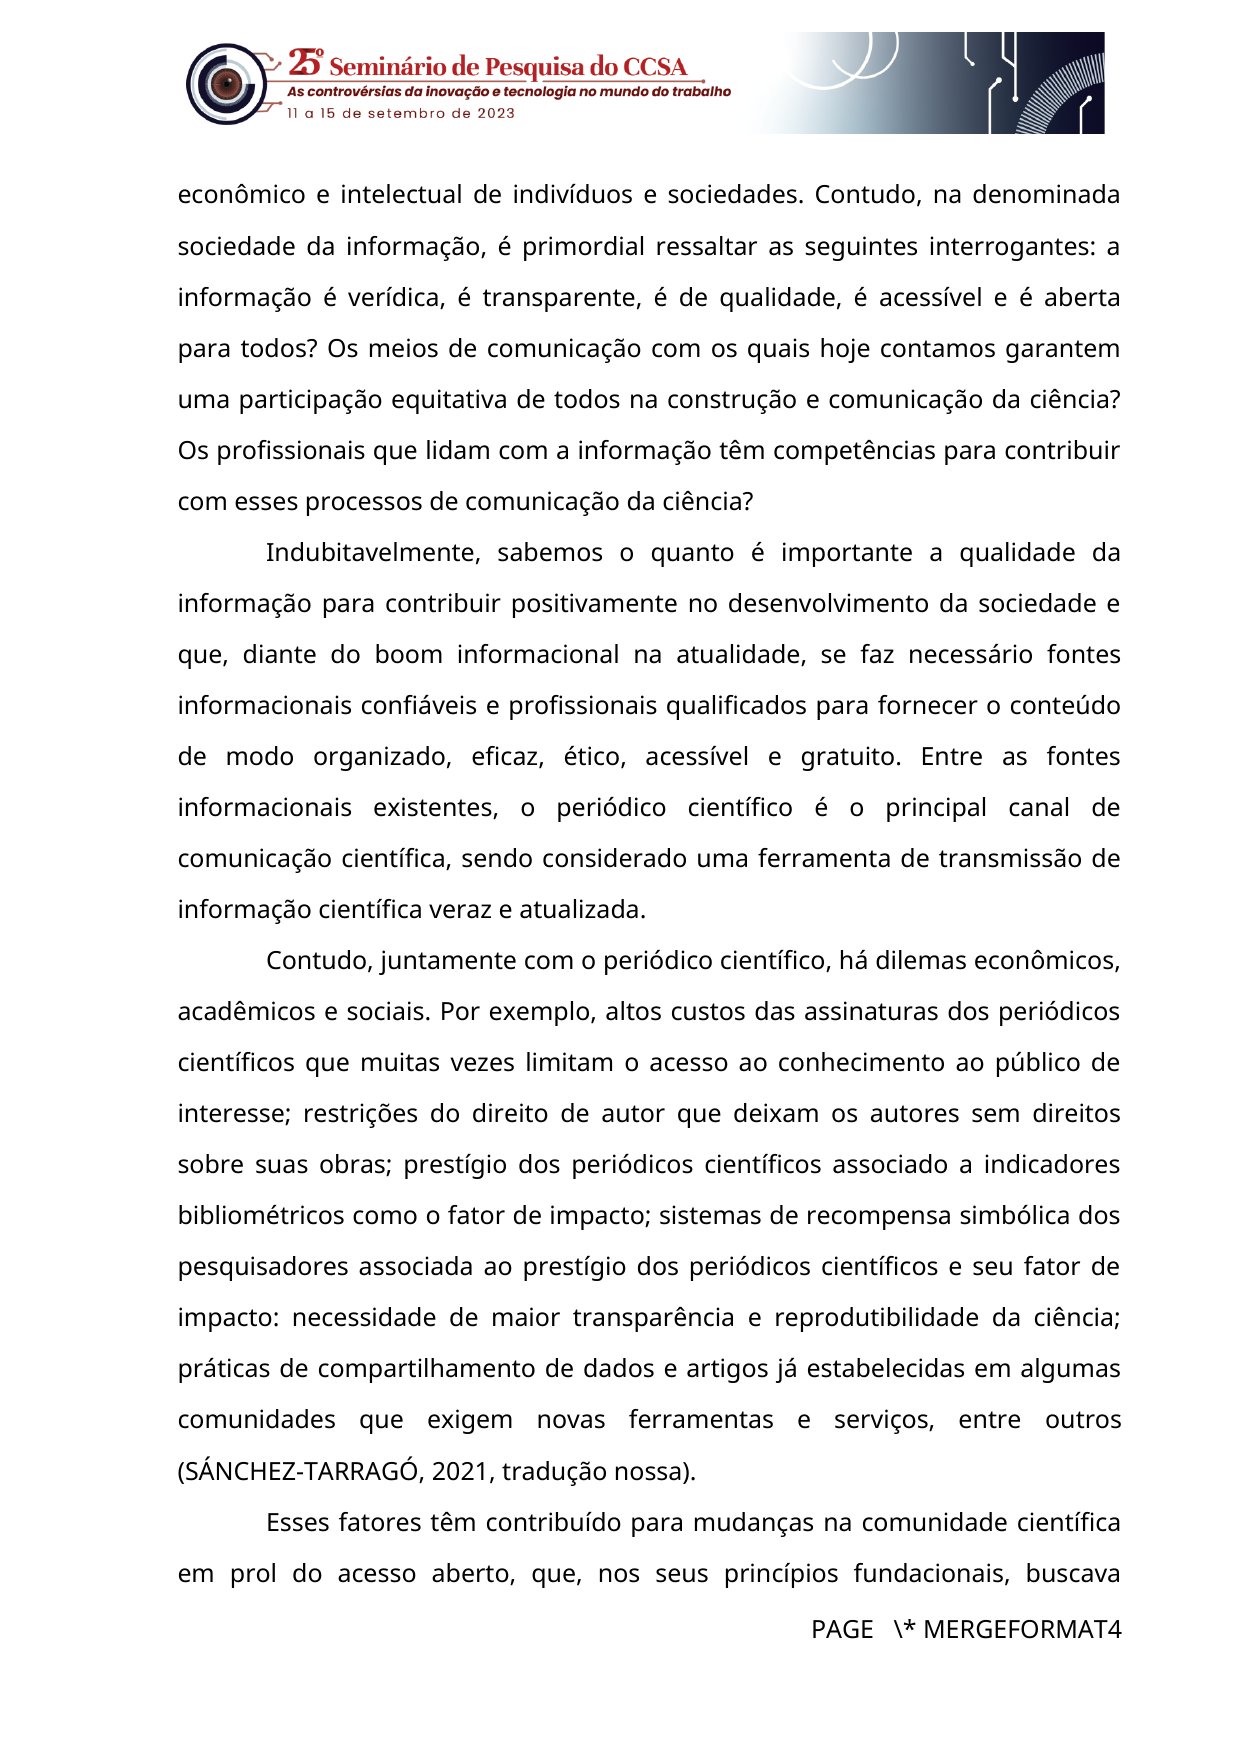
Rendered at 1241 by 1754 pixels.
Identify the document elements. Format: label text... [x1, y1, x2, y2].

text Indubitavelmente, sabemos o quanto é importante a qualidade da informação para contribuir positivamente no desenvolvimento da sociedade e que, diante do boom informacional na atualidade, se faz necessário fontes informacionais confiáveis e profissionais qualificados para fornecer o conteúdo de modo organizado, eficaz, ético, acessível e gratuito. Entre as fontes informacionais existentes, o periódico científico é o principal canal de comunicação científica, sendo considerado uma ferramenta de transmissão de informação científica veraz e atualizada. [177, 534, 1122, 926]
picture [173, 32, 1105, 133]
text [177, 177, 1122, 517]
text Contudo, juntamente com o periódico científico, há dilemas econômicos, acadêmicos e sociais. Por exemplo, altos custos das assinaturas dos periódicos científicos que muitas vezes limitam o acesso ao conhecimento ao público de interesse; restrições do direito de autor que deixam os autores sem direitos sobre suas obras; prestígio dos periódicos científicos associado a indicadores bibliométricos como o fator de impacto; sistemas de recompensa simbólica dos pesquisadores associada ao prestígio dos periódicos científicos e seu fator de impacto: necessidade de maior transparência e reprodutibilidade da ciência; práticas de compartilhamento de dados e artigos já estabelecidas em algumas comunidades que exigem novas ferramentas e serviços, entre outros (SÁNCHEZ-TARRAGÓ, 2021, tradução nossa). [177, 943, 1122, 1487]
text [177, 1504, 1122, 1589]
